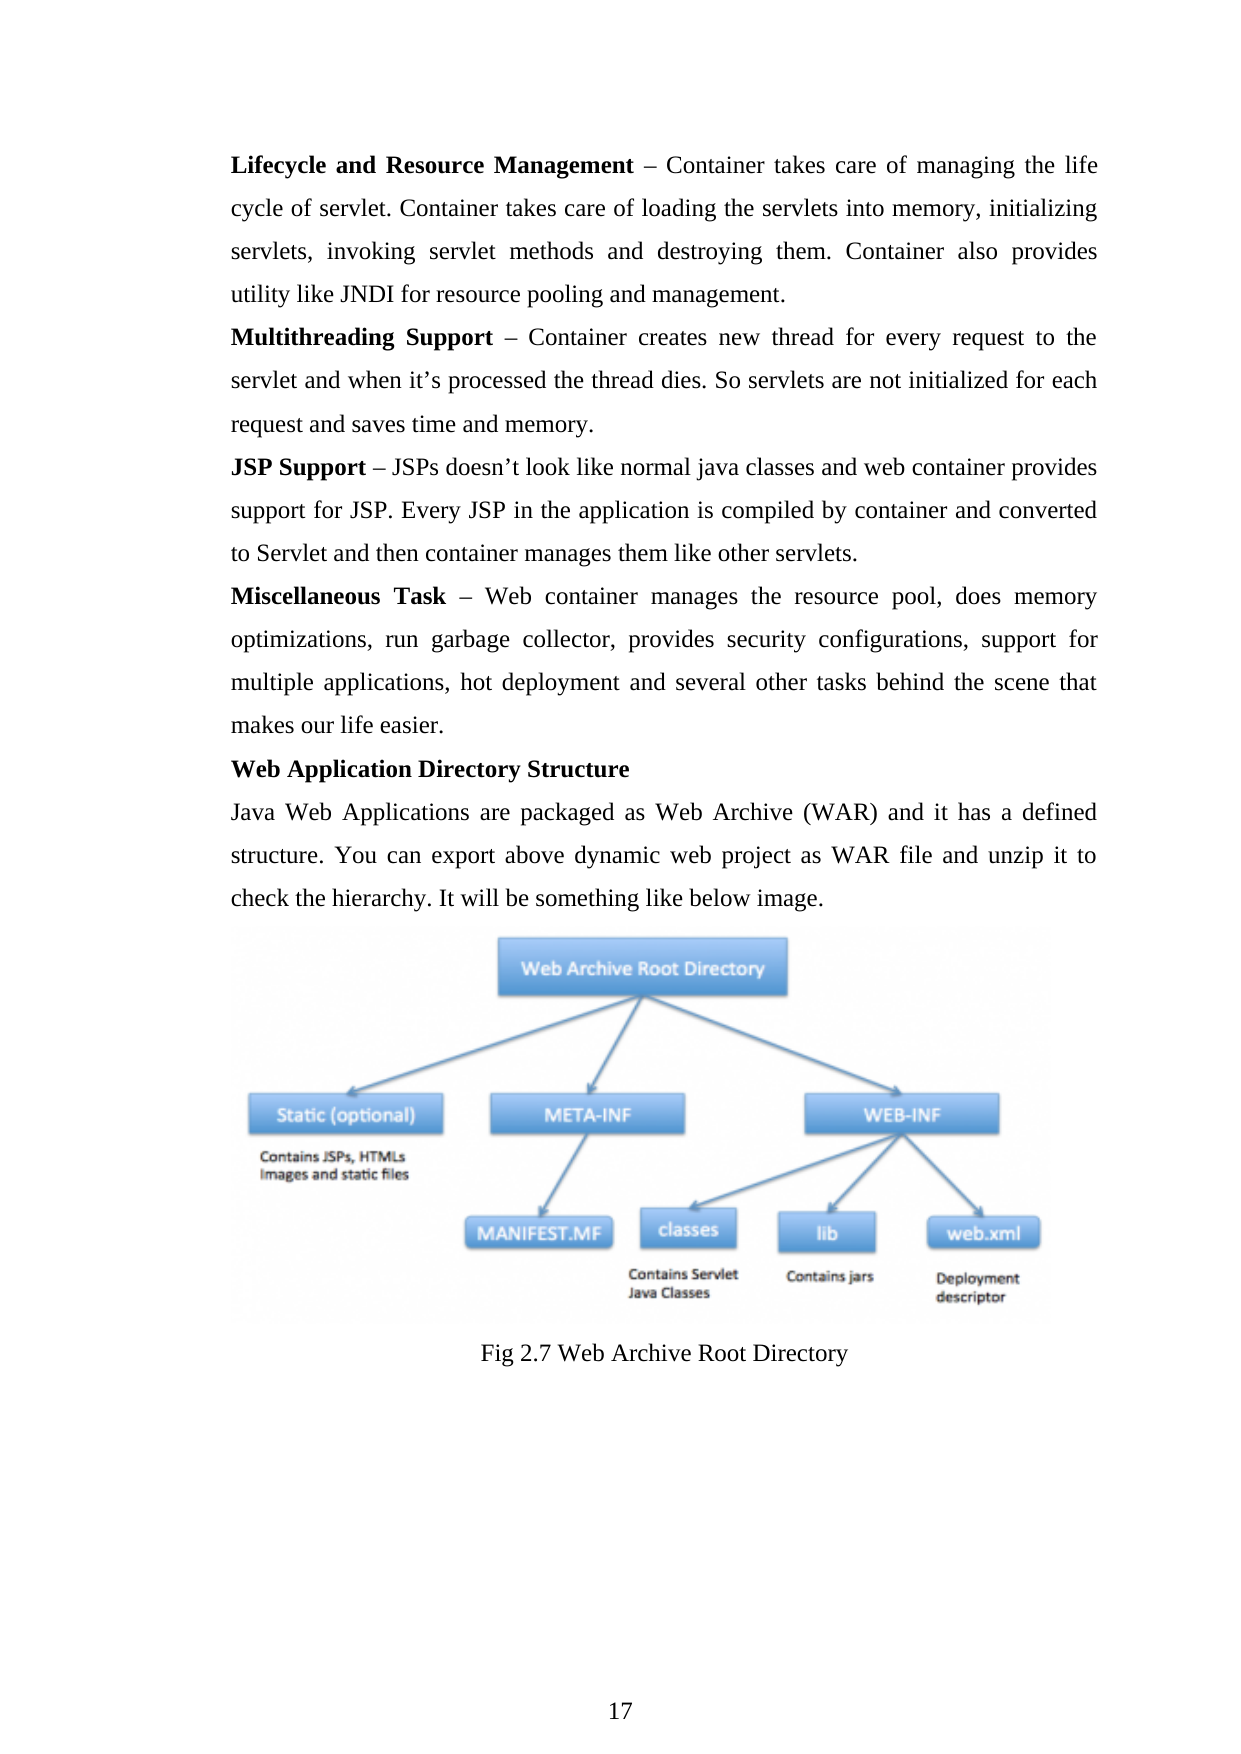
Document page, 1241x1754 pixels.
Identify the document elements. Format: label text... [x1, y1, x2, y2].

text JSP Support – JSPs doesn’t look like normal java classes and web container provides support for JSP. Every JSP in the application is compiled by container and converted to Servlet and then container manages them like other servlets. [231, 452, 1098, 567]
text Fig 2.7 Web Archive Root Directory [231, 1338, 1098, 1367]
text Multithreading Support – Container creates new thread for every request to the servlet and when it’s processed the thread dies. So servlets are not initialized for each request and saves time and memory. [231, 322, 1098, 437]
text Web Application Directory Structure [231, 754, 1098, 782]
text Miscellaneous Task – Web container manages the resource pool, does memory optimizations, run garbage collector, provides security configurations, support for multiple applications, hot deployment and several other tasks behind the scene that makes our life easier. [231, 581, 1098, 739]
picture [230, 926, 1051, 1324]
text Java Web Applications are packaged as Web Archive (WAR) and it has a defined structure. You can export above dynamic web project as WAR file and unzip it to check the hierarchy. It will be something like below image. [231, 797, 1098, 912]
text Lifecycle and Resource Management – Container takes care of managing the life cycle of servlet. Container takes care of loading the servlets into memory, initializing servlets, invoking servlet methods and destroying them. Container also provides utility like JNDI for resource pooling and management. [231, 150, 1098, 308]
